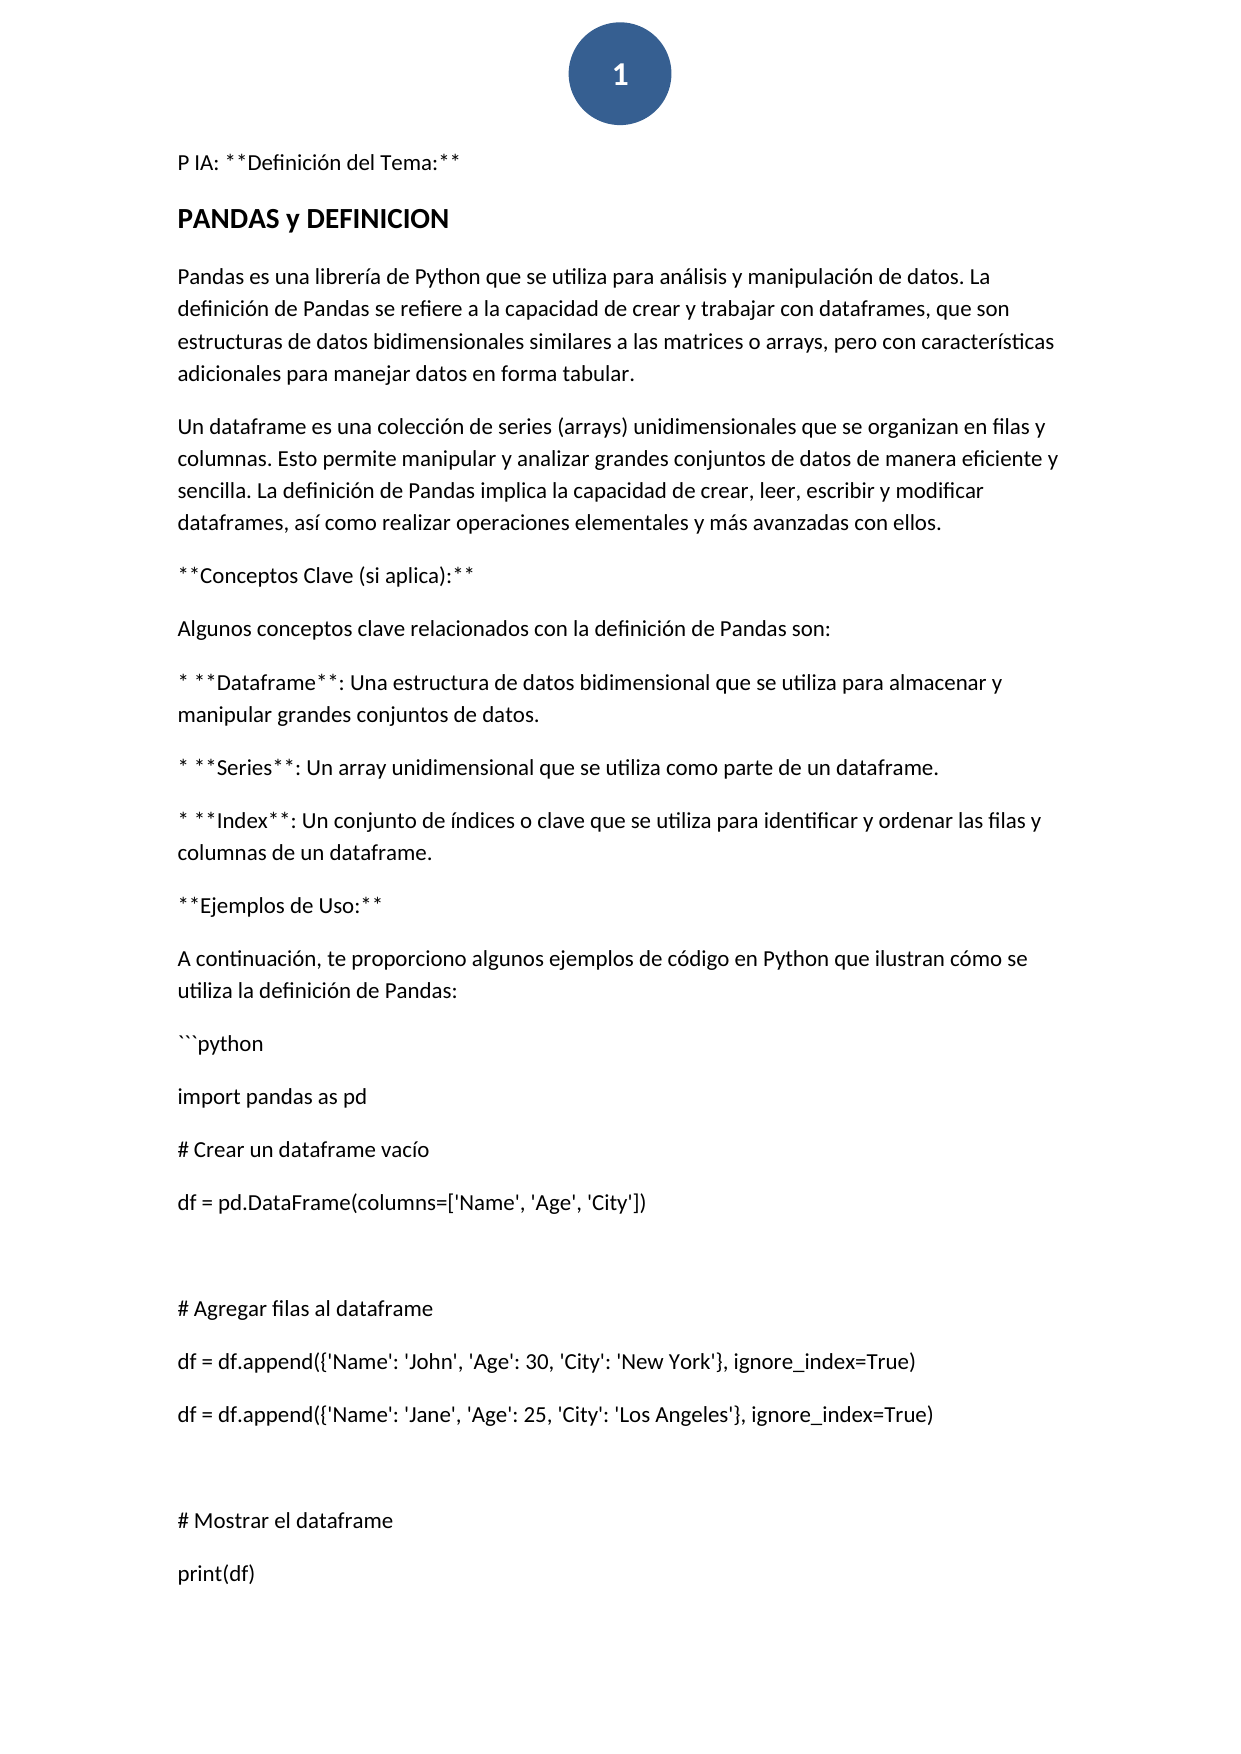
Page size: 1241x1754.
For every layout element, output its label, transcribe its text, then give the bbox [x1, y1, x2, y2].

text Algunos conceptos clave relacionados con la definición de Pandas son: [177, 614, 1063, 643]
text ```python [177, 1029, 1063, 1057]
text # Agregar filas al dataframe [177, 1294, 1063, 1322]
text * **Index**: Un conjunto de índices o clave que se utiliza para identificar y ordenar las filas y columnas de un dataframe. [177, 806, 1063, 866]
text df = df.append({'Name': 'John', 'Age': 30, 'City': 'New York'}, ignore_index=True) [177, 1347, 1063, 1375]
text P IA: **Definición del Tema:** [177, 148, 1063, 176]
text Pandas es una librería de Python que se utiliza para análisis y manipulación de datos. La definición de Pandas se refiere a la capacidad de crear y trabajar con dataframes, que son estructuras de datos bidimensionales similares a las matrices o arrays, pero con características adicionales para manejar datos en forma tabular. [177, 262, 1063, 387]
text df = df.append({'Name': 'Jane', 'Age': 25, 'City': 'Los Angeles'}, ignore_index=True) [177, 1400, 1063, 1428]
text * **Dataframe**: Una estructura de datos bidimensional que se utiliza para almacenar y manipular grandes conjuntos de datos. [177, 668, 1063, 728]
text Un dataframe es una colección de series (arrays) unidimensionales que se organizan en filas y columnas. Esto permite manipular y analizar grandes conjuntos de datos de manera eficiente y sencilla. La definición de Pandas implica la capacidad de crear, leer, escribir y modificar dataframes, así como realizar operaciones elementales y más avanzadas con ellos. [177, 412, 1063, 537]
text PANDAS y DEFINICION [177, 201, 1063, 236]
text df = pd.DataFrame(columns=['Name', 'Age', 'City']) [177, 1188, 1063, 1216]
text # Mostrar el dataframe [177, 1506, 1063, 1534]
text * **Series**: Un array unidimensional que se utiliza como parte de un dataframe. [177, 753, 1063, 781]
text **Ejemplos de Uso:** [177, 891, 1063, 919]
text # Crear un dataframe vacío [177, 1135, 1063, 1163]
text import pandas as pd [177, 1082, 1063, 1110]
text print(df) [177, 1559, 1063, 1587]
text A continuación, te proporciono algunos ejemplos de código en Python que ilustran cómo se utiliza la definición de Pandas: [177, 944, 1063, 1004]
text **Conceptos Clave (si aplica):** [177, 562, 1063, 589]
